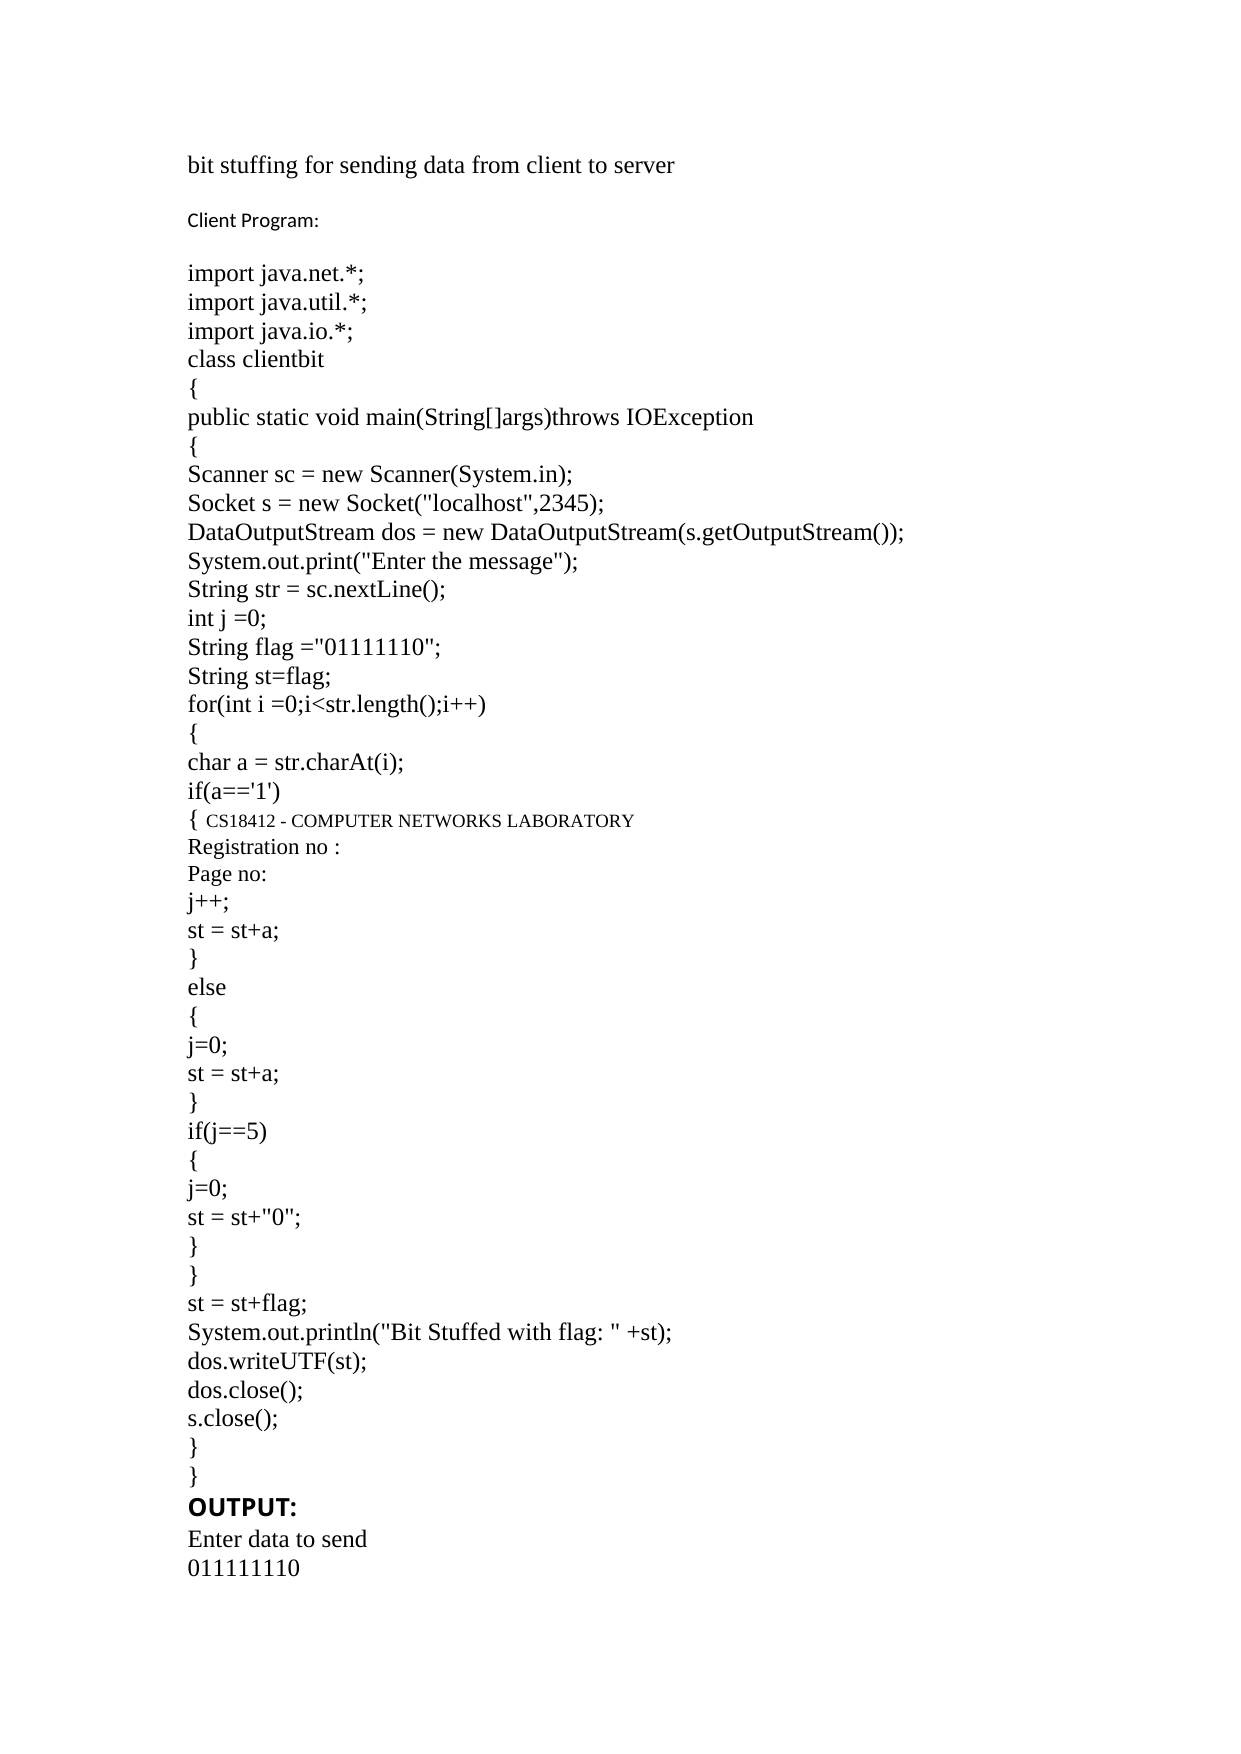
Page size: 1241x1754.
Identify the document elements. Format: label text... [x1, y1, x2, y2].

text String st=flag; [187, 661, 1053, 689]
text s.close(); [187, 1403, 1053, 1432]
text OUTPUT: [187, 1490, 1053, 1524]
text } [187, 1260, 1053, 1288]
text char a = str.charAt(i); [187, 747, 1053, 776]
text dos.writeUTF(st); [187, 1346, 1053, 1375]
text { [187, 431, 1053, 459]
text Registration no : [187, 833, 1053, 860]
text int j =0; [187, 603, 1053, 632]
text dos.close(); [187, 1375, 1053, 1403]
text if(a=='1') [187, 776, 1053, 804]
text { CS18412 - COMPUTER NETWORKS LABORATORY [187, 804, 1053, 833]
text st = st+flag; [187, 1288, 1053, 1317]
text j=0; [187, 1030, 1053, 1058]
text j++; [187, 886, 1053, 915]
text { [187, 1145, 1053, 1173]
text st = st+a; [187, 1058, 1053, 1087]
text String str = sc.nextLine(); [187, 574, 1053, 603]
text String flag ="01111110"; [187, 632, 1053, 661]
text } [187, 1461, 1053, 1490]
text } [187, 1231, 1053, 1260]
text class clientbit [187, 344, 1053, 373]
text { [187, 373, 1053, 402]
text j=0; [187, 1173, 1053, 1202]
text else [187, 972, 1053, 1001]
text Socket s = new Socket("localhost",2345); [187, 488, 1053, 517]
text public static void main(String[]args)throws IOException [187, 402, 1053, 431]
text for(int i =0;i<str.length();i++) [187, 689, 1053, 718]
text } [187, 1432, 1053, 1461]
text import java.net.*; [187, 258, 1053, 287]
text st = st+"0"; [187, 1202, 1053, 1231]
text Scanner sc = new Scanner(System.in); [187, 459, 1053, 488]
text import java.io.*; [187, 316, 1053, 344]
text Enter data to send [187, 1524, 1053, 1553]
text System.out.print("Enter the message"); [187, 546, 1053, 574]
text st = st+a; [187, 915, 1053, 943]
text System.out.println("Bit Stuffed with flag: " +st); [187, 1317, 1053, 1346]
text bit stuffing for sending data from client to server [187, 150, 1053, 179]
text Page no: [187, 860, 1053, 886]
text { [187, 718, 1053, 747]
text if(j==5) [187, 1116, 1053, 1145]
text { [187, 1001, 1053, 1030]
text Client Program: [187, 207, 1053, 233]
text import java.util.*; [187, 287, 1053, 316]
text } [187, 943, 1053, 972]
text DataOutputStream dos = new DataOutputStream(s.getOutputStream()); [187, 517, 1053, 546]
text } [187, 1087, 1053, 1116]
text 011111110 [187, 1553, 1053, 1581]
